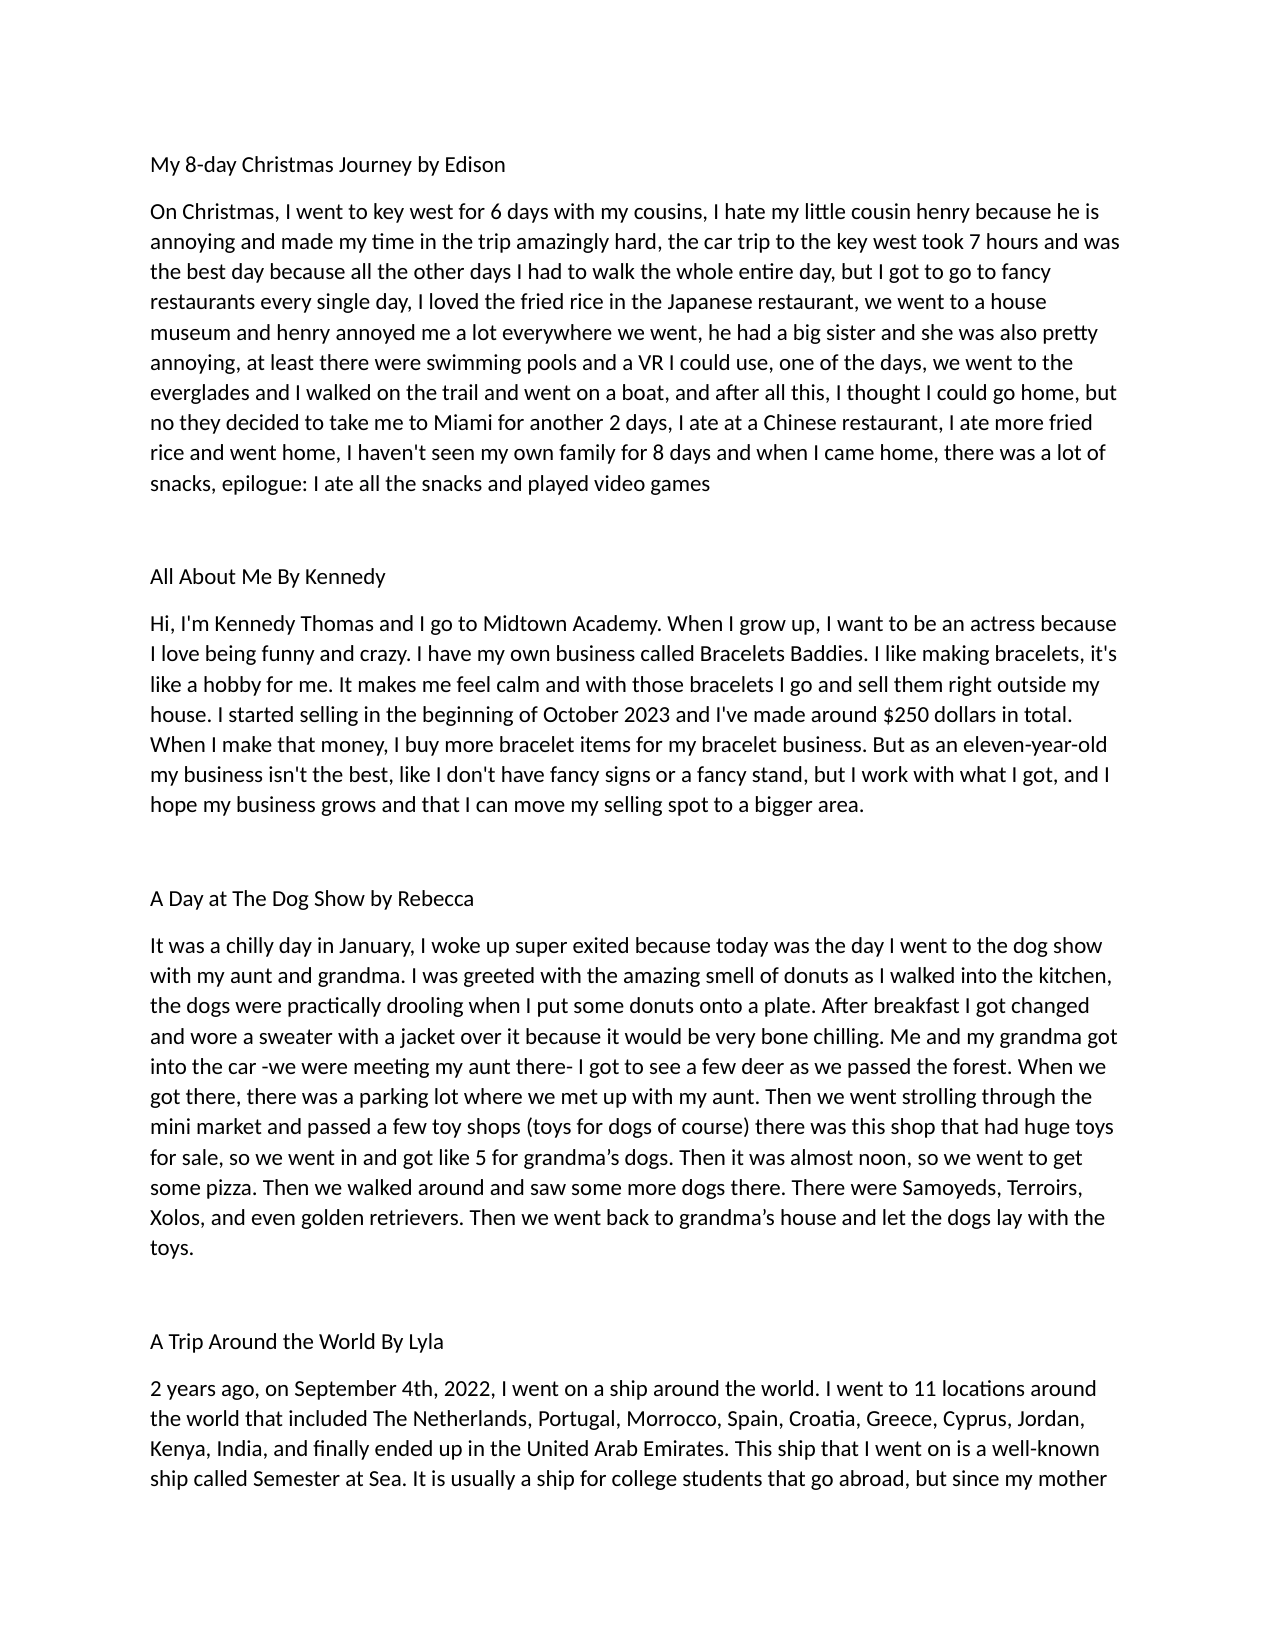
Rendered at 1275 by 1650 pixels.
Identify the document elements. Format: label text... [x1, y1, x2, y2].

text A Day at The Dog Show by Rebecca [150, 884, 1125, 912]
text On Christmas, I went to key west for 6 days with my cousins, I hate my little cousin henry because he is annoying and made my time in the trip amazingly hard, the car trip to the key west took 7 hours and was the best day because all the other days I had to walk the whole entire day, but I got to go to fancy restaurants every single day, I loved the fried rice in the Japanese restaurant, we went to a house museum and henry annoyed me a lot everywhere we went, he had a big sister and she was also pretty annoying, at least there were swimming pools and a VR I could use, one of the days, we went to the everglades and I walked on the trail and went on a boat, and after all this, I thought I could go home, but no they decided to take me to Miami for another 2 days, I ate at a Chinese restaurant, I ate more fried rice and went home, I haven't seen my own family for 8 days and when I came home, there was a lot of snacks, epilogue: I ate all the snacks and played video games [150, 197, 1125, 497]
text It was a chilly day in January, I woke up super exited because today was the day I went to the dog show with my aunt and grandma. I was greeted with the amazing smell of donuts as I walked into the kitchen, the dogs were practically drooling when I put some donuts onto a plate. After breakfast I got changed and wore a sweater with a jacket over it because it would be very bone chilling. Me and my grandma got into the car -we were meeting my aunt there- I got to see a few deer as we passed the forest. When we got there, there was a parking lot where we met up with my aunt. Then we went strolling through the mini market and passed a few toy shops (toys for dogs of course) there was this shop that had huge toys for sale, so we went in and got like 5 for grandma’s dogs. Then it was almost noon, so we went to get some pizza. Then we walked around and saw some more dogs there. There were Samoyeds, Terroirs, Xolos, and even golden retrievers. Then we went back to grandma’s house and let the dogs lay with the toys. [150, 931, 1125, 1261]
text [150, 1374, 1125, 1493]
text My 8-day Christmas Journey by Edison [150, 150, 1125, 178]
text All About Me By Kennedy [150, 562, 1125, 591]
text A Trip Around the World By Lyla [150, 1327, 1125, 1355]
text Hi, I'm Kennedy Thomas and I go to Midtown Academy. When I grow up, I want to be an actress because I love being funny and crazy. I have my own business called Bracelets Baddies. I like making bracelets, it's like a hobby for me. It makes me feel calm and with those bracelets I go and sell them right outside my house. I started selling in the beginning of October 2023 and I've made around $250 dollars in total. When I make that money, I buy more bracelet items for my bracelet business. But as an eleven-year-old my business isn't the best, like I don't have fancy signs or a fancy stand, but I work with what I got, and I hope my business grows and that I can move my selling spot to a bigger area. [150, 609, 1125, 819]
